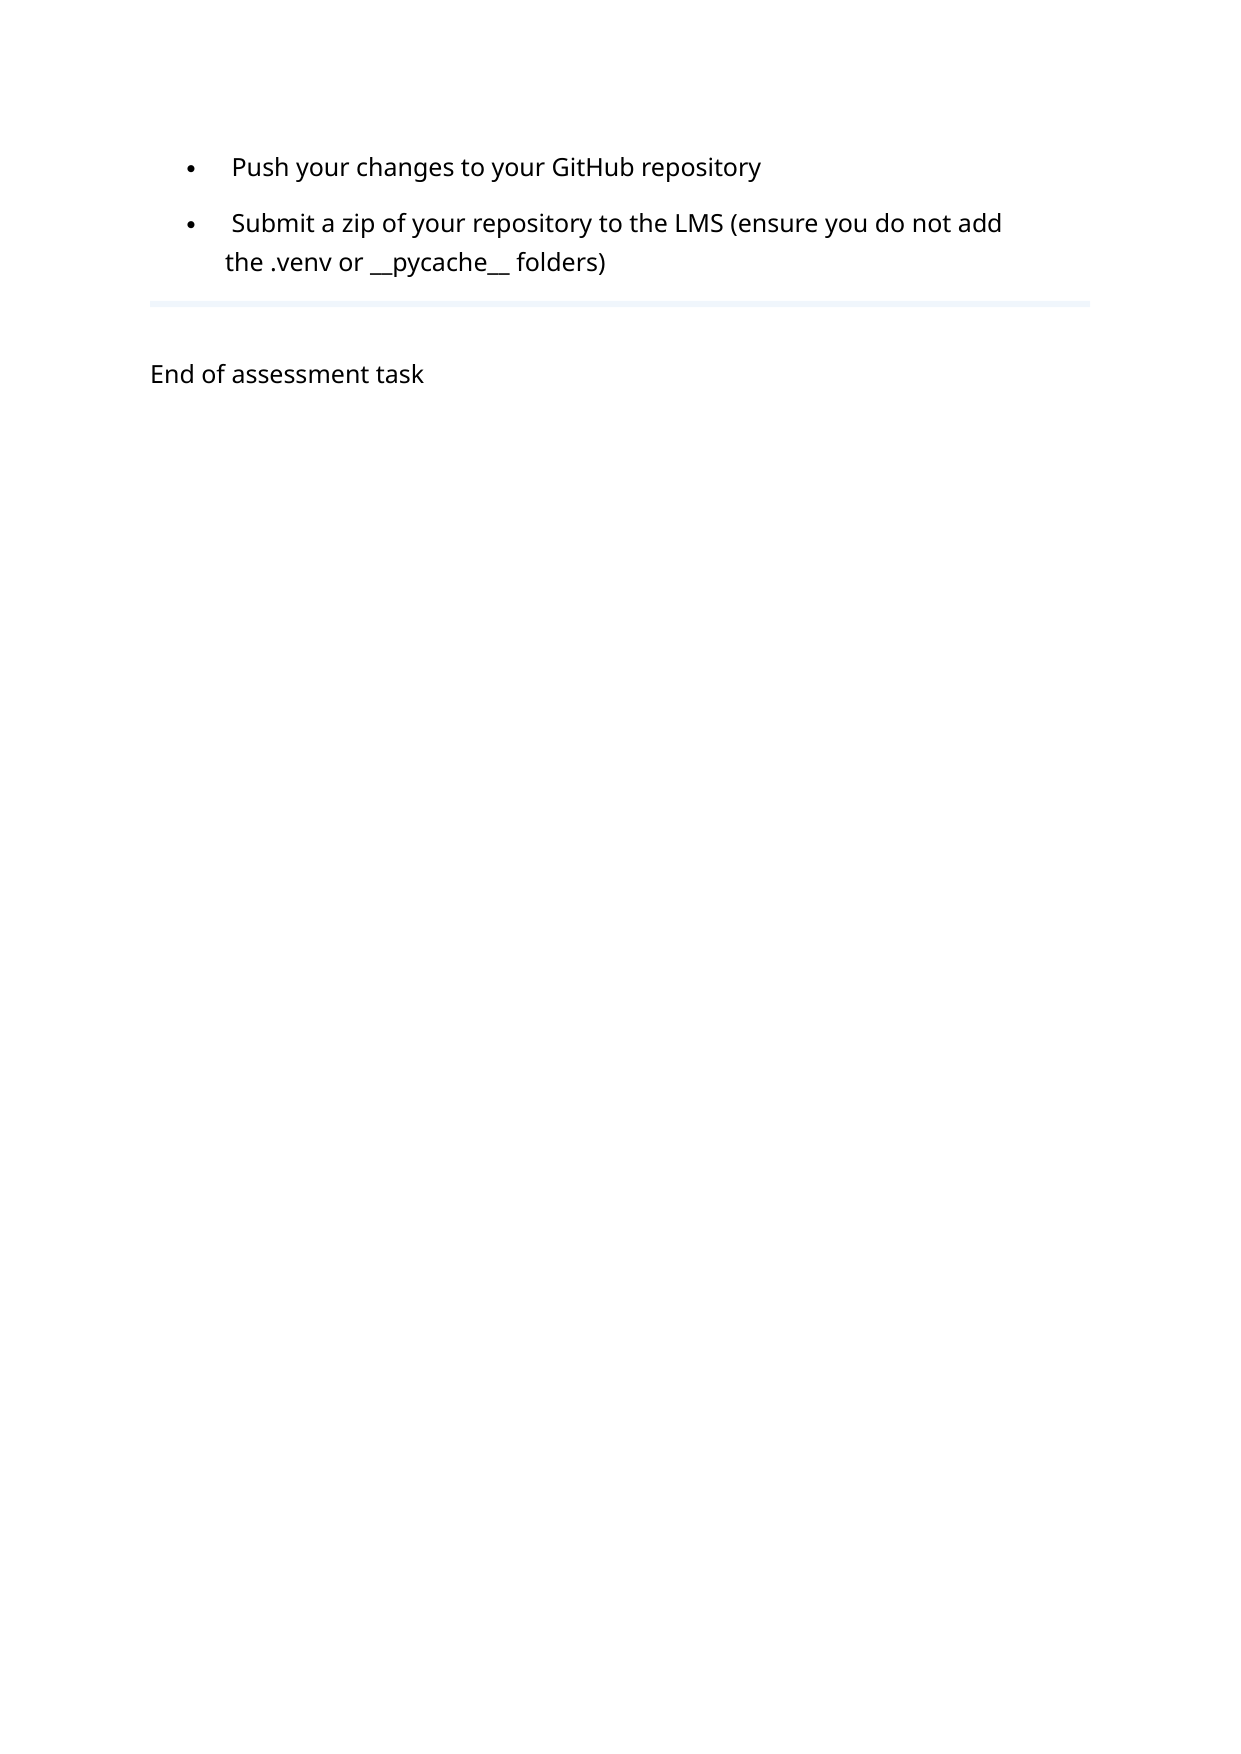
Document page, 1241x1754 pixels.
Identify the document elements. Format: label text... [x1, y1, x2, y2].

list Submit a zip of your repository to the LMS (ensure you do not add the .venv or __pycache__ folders) [187, 206, 1090, 279]
text End of assessment task [150, 357, 1090, 391]
list Push your changes to your GitHub repository [187, 150, 1090, 184]
